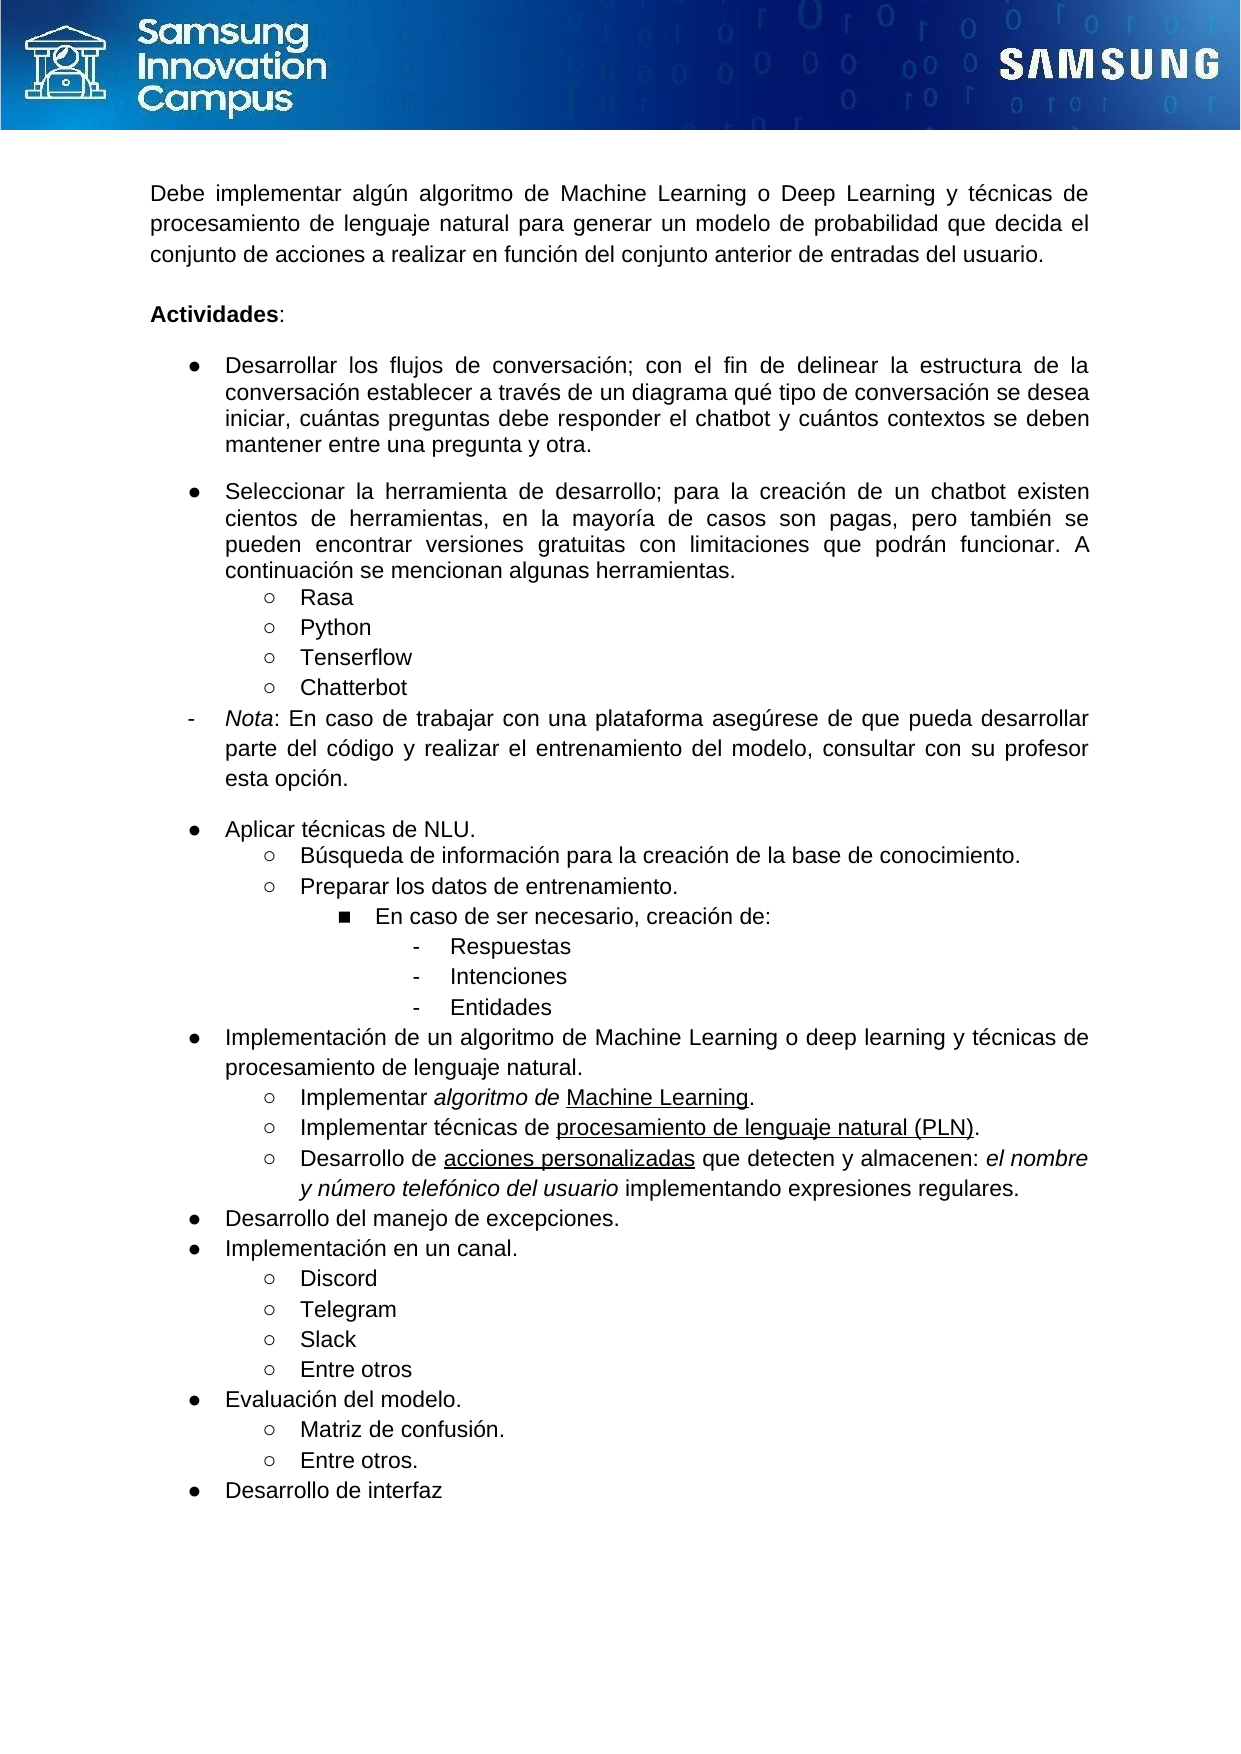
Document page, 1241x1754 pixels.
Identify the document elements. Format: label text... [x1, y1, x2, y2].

list Entre otros [262, 1356, 1090, 1382]
list Desarrollo del manejo de excepciones. [187, 1205, 1090, 1231]
list Evaluación del modelo. [187, 1386, 1090, 1412]
list Intenciones [412, 963, 1090, 989]
list Implementación de un algoritmo de Machine Learning o deep learning y técnicas de procesamiento de lenguaje natural. [187, 1024, 1090, 1080]
picture [0, 0, 1241, 130]
list Tenserflow [262, 644, 1090, 671]
list Python [262, 614, 1090, 640]
list En caso de ser necesario, creación de: [337, 903, 1090, 929]
list Respuestas [412, 933, 1090, 959]
list Rasa [262, 584, 1090, 610]
list Chatterbot [262, 674, 1090, 701]
list Desarrollar los flujos de conversación; con el fin de delinear la estructura de la conversación establecer a través de un diagrama qué tipo de conversación se desea iniciar, cuántas preguntas debe responder el chatbot y cuántos contextos se deben mantener entre una pregunta y otra. [187, 352, 1090, 457]
list Preparar los datos de entrenamiento. [262, 873, 1090, 899]
list Slack [262, 1326, 1090, 1352]
list Implementación en un canal. [187, 1235, 1090, 1261]
text Actividades: [150, 301, 1090, 327]
list Seleccionar la herramienta de desarrollo; para la creación de un chatbot existen cientos de herramientas, en la mayoría de casos son pagas, pero también se pueden encontrar versiones gratuitas con limitaciones que podrán funcionar. A continuación se mencionan algunas herramientas. [187, 478, 1090, 584]
list Nota: En caso de trabajar con una plataforma asegúrese de que pueda desarrollar parte del código y realizar el entrenamiento del modelo, consultar con su profesor esta opción. [187, 704, 1090, 791]
list Aplicar técnicas de NLU. [187, 816, 1090, 842]
list Búsqueda de información para la creación de la base de conocimiento. [262, 842, 1090, 869]
list Discord [262, 1265, 1090, 1292]
list Entidades [412, 993, 1090, 1020]
list Matriz de confusión. [262, 1416, 1090, 1443]
list Implementar algoritmo de Machine Learning. [262, 1084, 1090, 1110]
text Debe implementar algún algoritmo de Machine Learning o Deep Learning y técnicas de procesamiento de lenguaje natural para generar un modelo de probabilidad que decida el conjunto de acciones a realizar en función del conjunto anterior de entradas del usuario. [150, 180, 1090, 267]
list Entre otros. [262, 1447, 1090, 1473]
list Desarrollo de interfaz [187, 1477, 1090, 1503]
list Desarrollo de acciones personalizadas que detecten y almacenen: el nombre y número telefónico del usuario implementando expresiones regulares. [262, 1144, 1090, 1201]
list Telegram [262, 1296, 1090, 1322]
list Implementar técnicas de procesamiento de lenguaje natural (PLN). [262, 1114, 1090, 1141]
